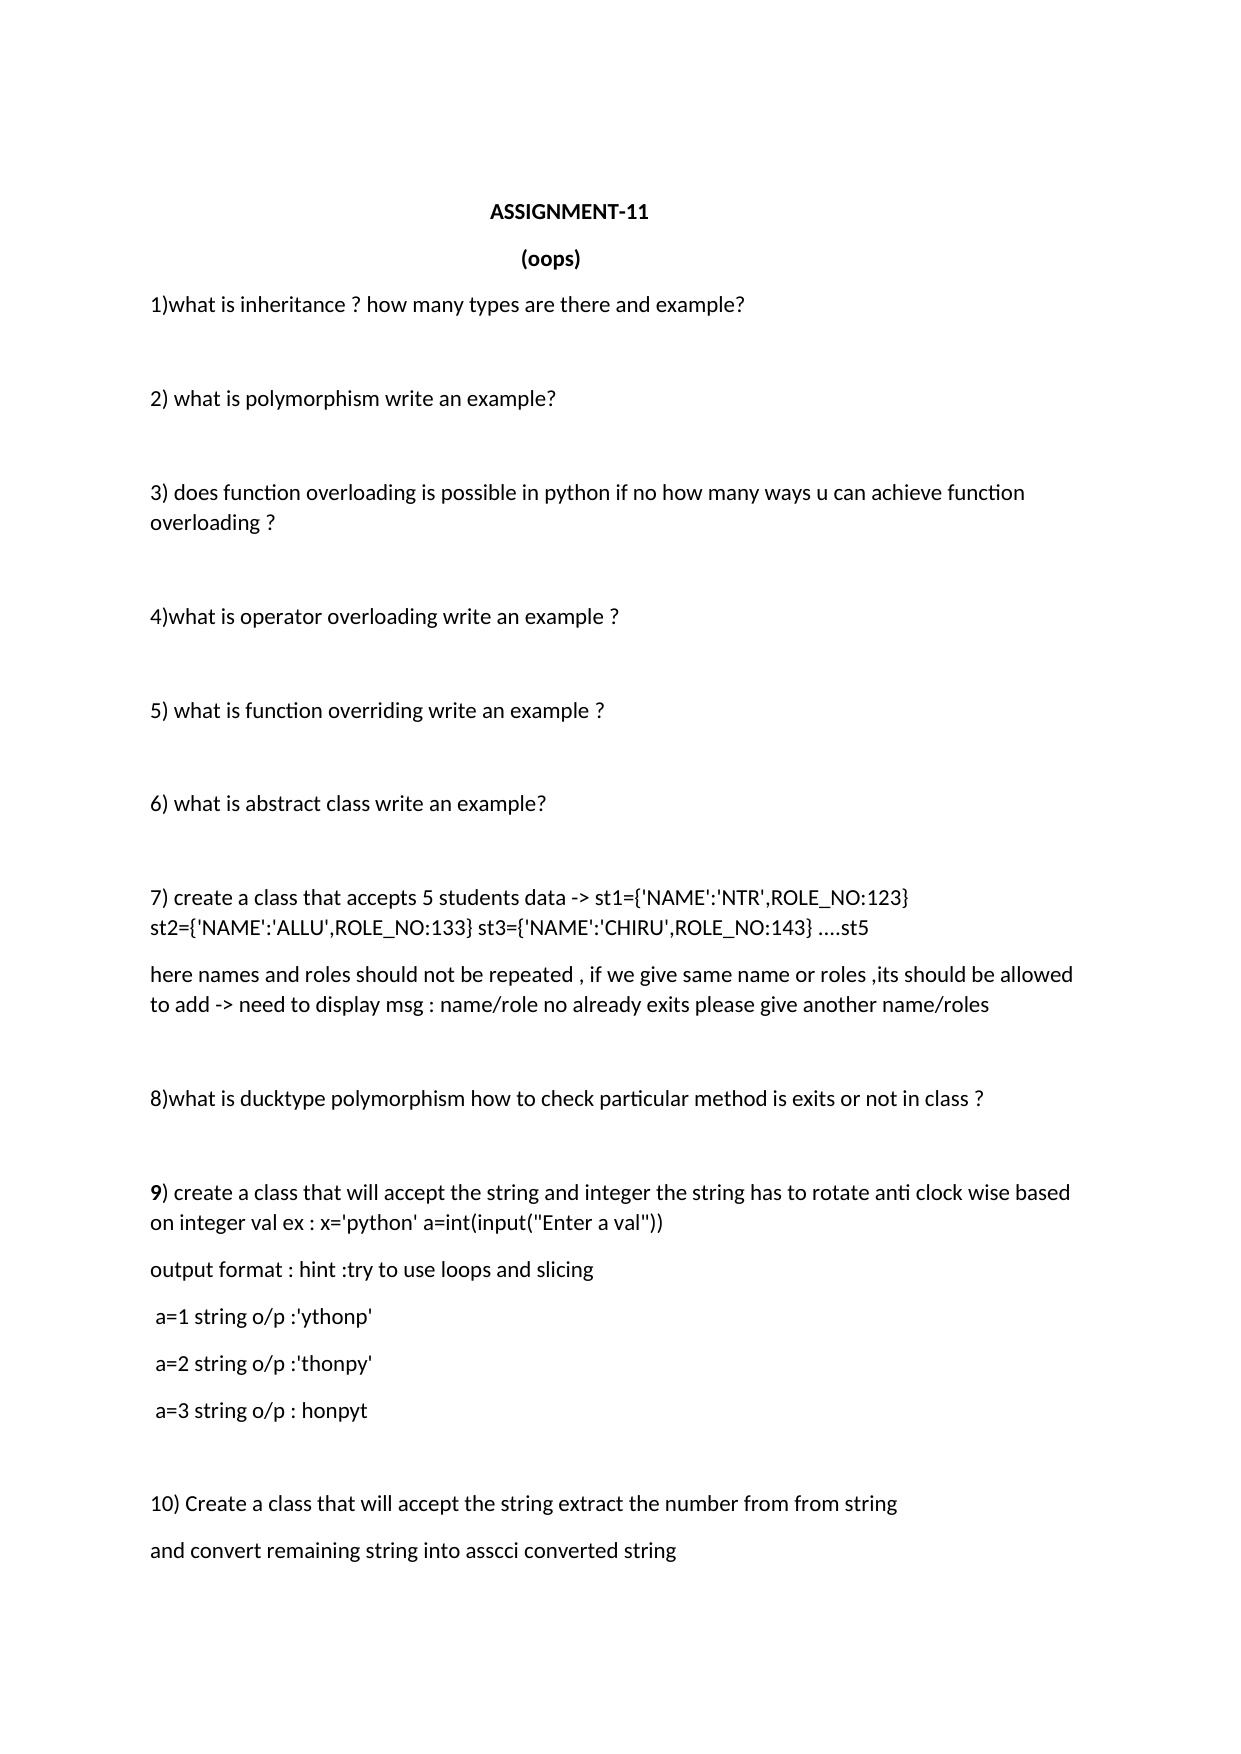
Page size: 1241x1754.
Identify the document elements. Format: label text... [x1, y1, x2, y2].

text 7) create a class that accepts 5 students data -> st1={'NAME':'NTR',ROLE_NO:123} st2={'NAME':'ALLU',ROLE_NO:133} st3={'NAME':'CHIRU',ROLE_NO:143} ....st5 [150, 883, 1090, 942]
text (oops) [150, 244, 1090, 272]
text 10) Create a class that will accept the string extract the number from from string [150, 1489, 1090, 1518]
text 6) what is abstract class write an example? [150, 789, 1090, 818]
text a=1 string o/p :'ythonp' [150, 1302, 1090, 1330]
text and convert remaining string into asscci converted string [150, 1536, 1090, 1564]
text 4)what is operator overloading write an example ? [150, 602, 1090, 630]
text 2) what is polymorphism write an example? [150, 384, 1090, 412]
text 5) what is function overriding write an example ? [150, 696, 1090, 724]
text 1)what is inheritance ? how many types are there and example? [150, 291, 1090, 319]
text 8)what is ducktype polymorphism how to check particular method is exits or not in class ? [150, 1084, 1090, 1112]
text 3) does function overloading is possible in python if no how many ways u can achieve function overloading ? [150, 478, 1090, 536]
text here names and roles should not be repeated , if we give same name or roles ,its should be allowed to add -> need to display msg : name/role no already exits please give another name/roles [150, 960, 1090, 1019]
text 9) create a class that will accept the string and integer the string has to rotate anti clock wise based on integer val ex : x='python' a=int(input("Enter a val")) [150, 1178, 1090, 1236]
text output format : hint :try to use loops and slicing [150, 1255, 1090, 1283]
text ASSIGNMENT-11 [150, 197, 1090, 225]
text a=2 string o/p :'thonpy' [150, 1349, 1090, 1377]
text a=3 string o/p : honpyt [150, 1396, 1090, 1424]
